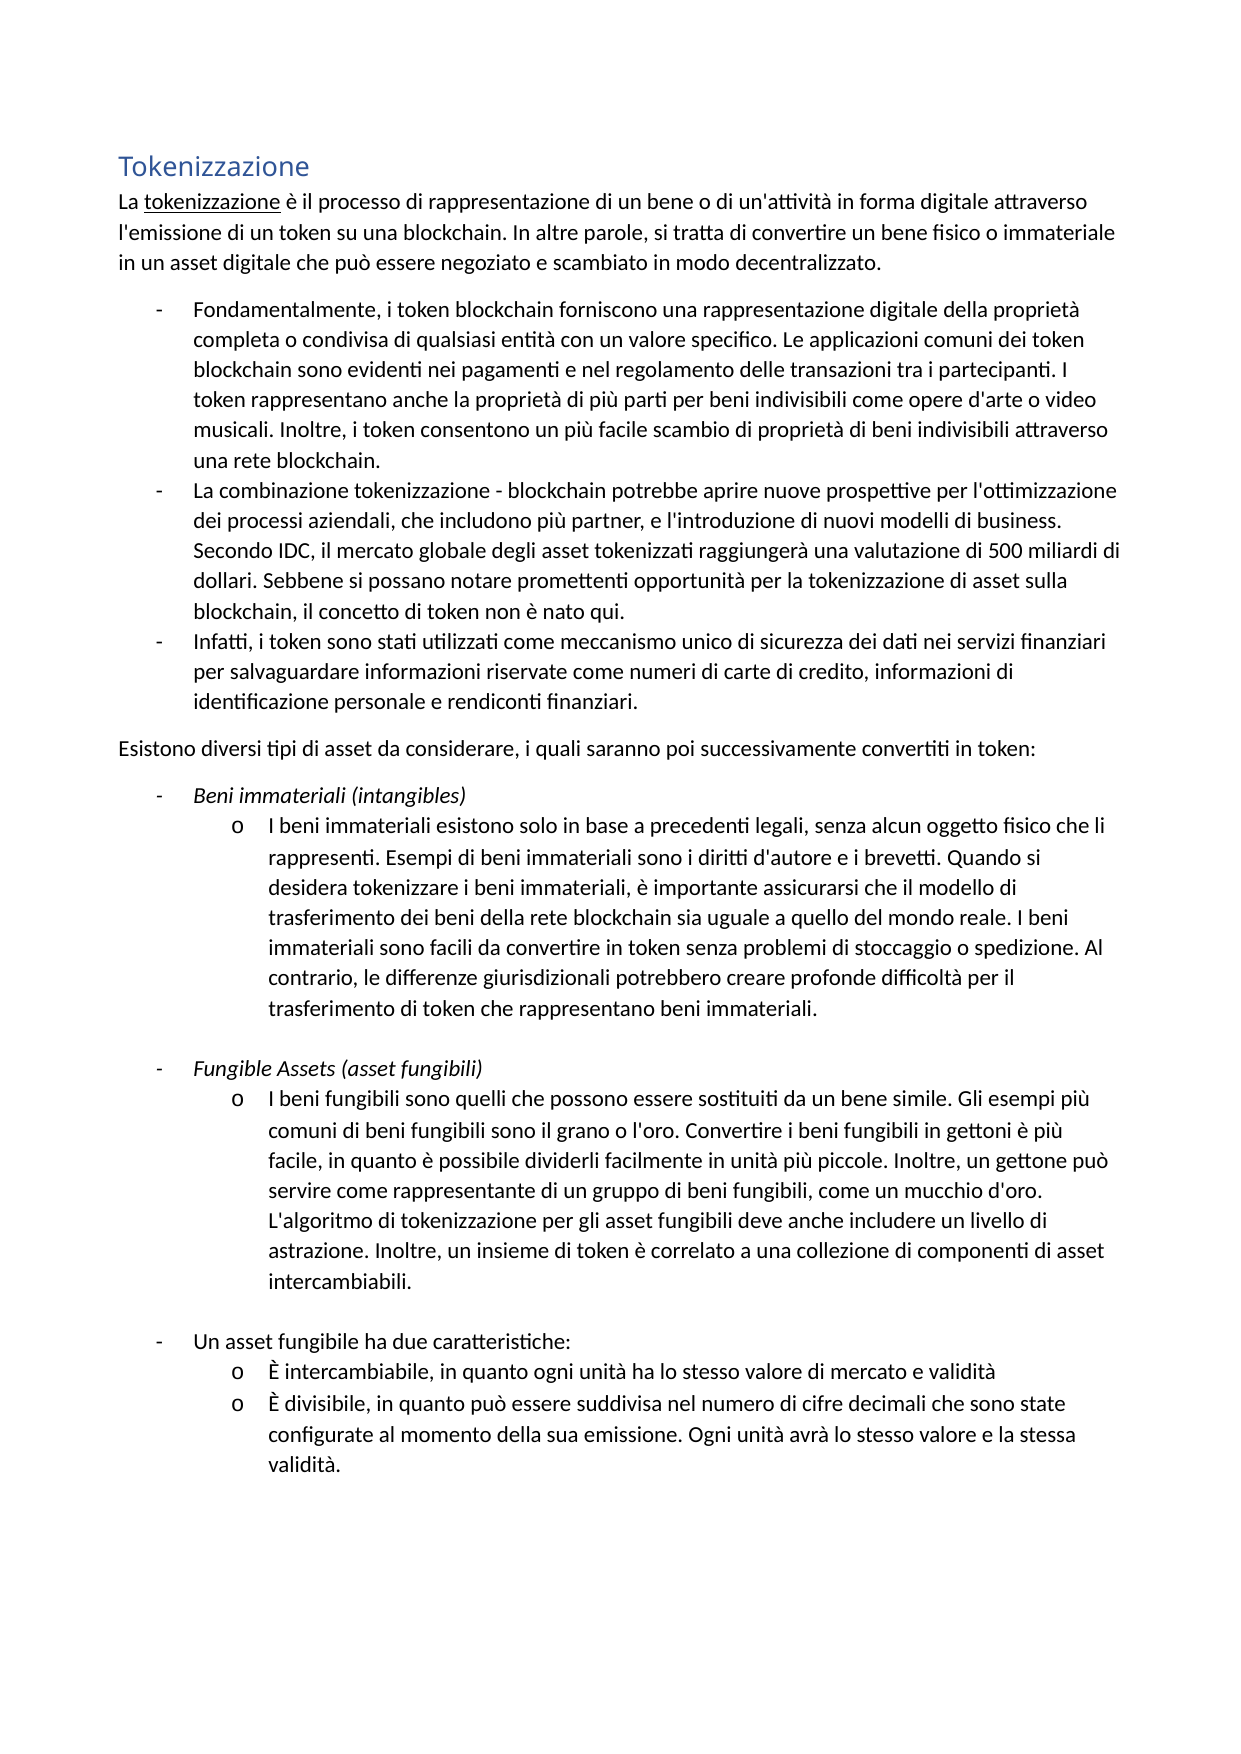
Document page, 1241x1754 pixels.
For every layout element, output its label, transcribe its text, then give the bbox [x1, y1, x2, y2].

list Fondamentalmente, i token blockchain forniscono una rappresentazione digitale della proprietà completa o condivisa di qualsiasi entità con un valore specifico. Le applicazioni comuni dei token blockchain sono evidenti nei pagamenti e nel regolamento delle transazioni tra i partecipanti. I token rappresentano anche la proprietà di più parti per beni indivisibili come opere d'arte o video musicali. Inoltre, i token consentono un più facile scambio di proprietà di beni indivisibili attraverso una rete blockchain. [156, 295, 1122, 474]
text La tokenizzazione è il processo di rappresentazione di un bene o di un'attività in forma digitale attraverso l'emissione di un token su una blockchain. In altre parole, si tratta di convertire un bene fisico o immateriale in un asset digitale che può essere negoziato e scambiato in modo decentralizzato. [118, 187, 1122, 276]
list Beni immateriali (intangibles) [156, 781, 1122, 809]
subtitle Tokenizzazione [118, 148, 1122, 184]
list Fungible Assets (asset fungibili) [156, 1054, 1122, 1082]
list La combinazione tokenizzazione - blockchain potrebbe aprire nuove prospettive per l'ottimizzazione dei processi aziendali, che includono più partner, e l'introduzione di nuovi modelli di business. Secondo IDC, il mercato globale degli asset tokenizzati raggiungerà una valutazione di 500 miliardi di dollari. Sebbene si possano notare promettenti opportunità per la tokenizzazione di asset sulla blockchain, il concetto di token non è nato qui. [156, 476, 1122, 625]
text Esistono diversi tipi di asset da considerare, i quali saranno poi successivamente convertiti in token: [118, 734, 1122, 762]
list Infatti, i token sono stati utilizzati come meccanismo unico di sicurezza dei dati nei servizi finanziari per salvaguardare informazioni riservate come numeri di carte di credito, informazioni di identificazione personale e rendiconti finanziari. [156, 627, 1122, 715]
list I beni immateriali esistono solo in base a precedenti legali, senza alcun oggetto fisico che li rappresenti. Esempi di beni immateriali sono i diritti d'autore e i brevetti. Quando si desidera tokenizzare i beni immateriali, è importante assicurarsi che il modello di trasferimento dei beni della rete blockchain sia uguale a quello del mondo reale. I beni immateriali sono facili da convertire in token senza problemi di stoccaggio o spedizione. Al contrario, le differenze giurisdizionali potrebbero creare profonde difficoltà per il trasferimento di token che rappresentano beni immateriali. [231, 811, 1122, 1022]
list Un asset fungibile ha due caratteristiche: [156, 1327, 1122, 1355]
list I beni fungibili sono quelli che possono essere sostituiti da un bene simile. Gli esempi più comuni di beni fungibili sono il grano o l'oro. Convertire i beni fungibili in gettoni è più facile, in quanto è possibile dividerli facilmente in unità più piccole. Inoltre, un gettone può servire come rappresentante di un gruppo di beni fungibili, come un mucchio d'oro. L'algoritmo di tokenizzazione per gli asset fungibili deve anche includere un livello di astrazione. Inoltre, un insieme di token è correlato a una collezione di componenti di asset intercambiabili. [231, 1084, 1122, 1295]
list È divisibile, in quanto può essere suddivisa nel numero di cifre decimali che sono state configurate al momento della sua emissione. Ogni unità avrà lo stesso valore e la stessa validità. [231, 1389, 1122, 1478]
list È intercambiabile, in quanto ogni unità ha lo stesso valore di mercato e validità [231, 1357, 1122, 1387]
